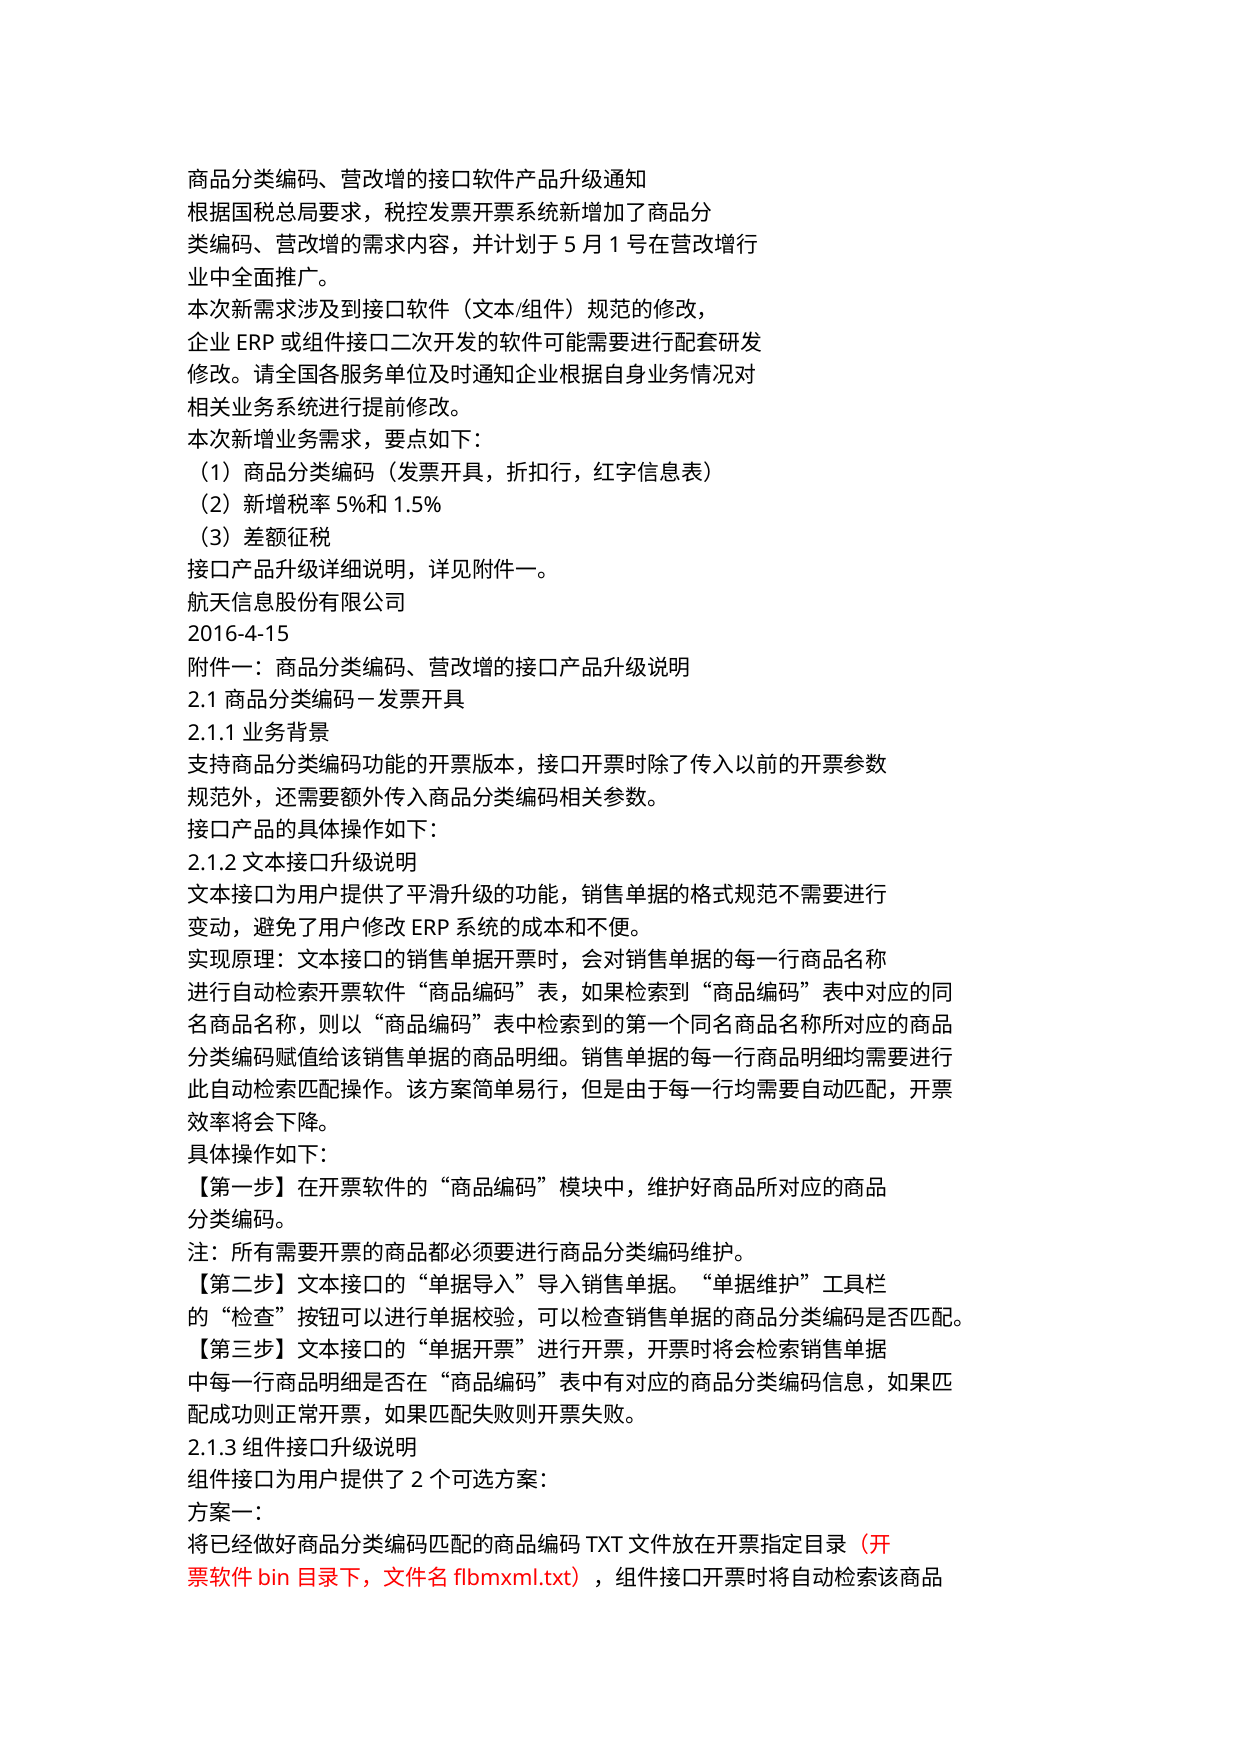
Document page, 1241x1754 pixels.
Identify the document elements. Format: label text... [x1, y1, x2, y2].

text 组件接口为用户提供了2 个可选方案： [187, 1462, 1053, 1494]
text 规范外，还需要额外传入商品分类编码相关参数。 [187, 779, 1053, 812]
text 进行自动检索开票软件“商品编码”表，如果检索到“商品编码”表中对应的同 [187, 974, 1053, 1007]
text 类编码、营改增的需求内容，并计划于5 月1 号在营改增行 [187, 227, 1053, 259]
text 航天信息股份有限公司 [187, 584, 1053, 617]
text 文本接口为用户提供了平滑升级的功能，销售单据的格式规范不需要进行 [187, 877, 1053, 909]
text 【第二步】文本接口的“单据导入”导入销售单据。“单据维护”工具栏 [187, 1267, 1053, 1299]
text 实现原理：文本接口的销售单据开票时，会对销售单据的每一行商品名称 [187, 942, 1053, 974]
text 接口产品的具体操作如下： [187, 812, 1053, 844]
text （2）新增税率5%和1.5% [187, 487, 1053, 519]
text 支持商品分类编码功能的开票版本，接口开票时除了传入以前的开票参数 [187, 747, 1053, 779]
text 相关业务系统进行提前修改。 [187, 389, 1053, 422]
text 此自动检索匹配操作。该方案简单易行，但是由于每一行均需要自动匹配，开票 [187, 1072, 1053, 1104]
text 企业ERP 或组件接口二次开发的软件可能需要进行配套研发 [187, 324, 1053, 357]
text 注：所有需要开票的商品都必须要进行商品分类编码维护。 [187, 1234, 1053, 1267]
text 方案一： [187, 1494, 1053, 1527]
text 修改。请全国各服务单位及时通知企业根据自身业务情况对 [187, 357, 1053, 389]
text 配成功则正常开票，如果匹配失败则开票失败。 [187, 1397, 1053, 1429]
text 2.1.2 文本接口升级说明 [187, 844, 1053, 877]
text （1）商品分类编码（发票开具，折扣行，红字信息表） [187, 454, 1053, 487]
text 接口产品升级详细说明，详见附件一。 [187, 552, 1053, 584]
text 的“检查”按钮可以进行单据校验，可以检查销售单据的商品分类编码是否匹配。 [187, 1299, 1053, 1332]
text 【第三步】文本接口的“单据开票”进行开票，开票时将会检索销售单据 [187, 1332, 1053, 1364]
text 具体操作如下： [187, 1137, 1053, 1169]
text 变动，避免了用户修改ERP 系统的成本和不便。 [187, 909, 1053, 942]
text 名商品名称，则以“商品编码”表中检索到的第一个同名商品名称所对应的商品 [187, 1007, 1053, 1039]
text 根据国税总局要求，税控发票开票系统新增加了商品分 [187, 194, 1053, 227]
text 2.1.1 业务背景 [187, 714, 1053, 747]
text 将已经做好商品分类编码匹配的商品编码TXT 文件放在开票指定目录（开 [187, 1527, 1053, 1559]
text 效率将会下降。 [187, 1104, 1053, 1137]
text 2.1.3 组件接口升级说明 [187, 1429, 1053, 1462]
text 本次新需求涉及到接口软件（文本/组件）规范的修改， [187, 292, 1053, 324]
text 票软件bin 目录下，文件名flbmxml.txt），组件接口开票时将自动检索该商品 [187, 1559, 1053, 1592]
text 商品分类编码、营改增的接口软件产品升级通知 [187, 162, 1053, 194]
text 分类编码赋值给该销售单据的商品明细。销售单据的每一行商品明细均需要进行 [187, 1039, 1053, 1072]
text 分类编码。 [187, 1202, 1053, 1234]
text 本次新增业务需求，要点如下： [187, 422, 1053, 454]
text 2.1 商品分类编码－发票开具 [187, 682, 1053, 714]
text 业中全面推广。 [187, 259, 1053, 292]
text （3）差额征税 [187, 519, 1053, 552]
text 【第一步】在开票软件的“商品编码”模块中，维护好商品所对应的商品 [187, 1169, 1053, 1202]
text 2016-4-15 [187, 617, 1053, 649]
text 中每一行商品明细是否在“商品编码”表中有对应的商品分类编码信息，如果匹 [187, 1364, 1053, 1397]
text 附件一：商品分类编码、营改增的接口产品升级说明 [187, 649, 1053, 682]
